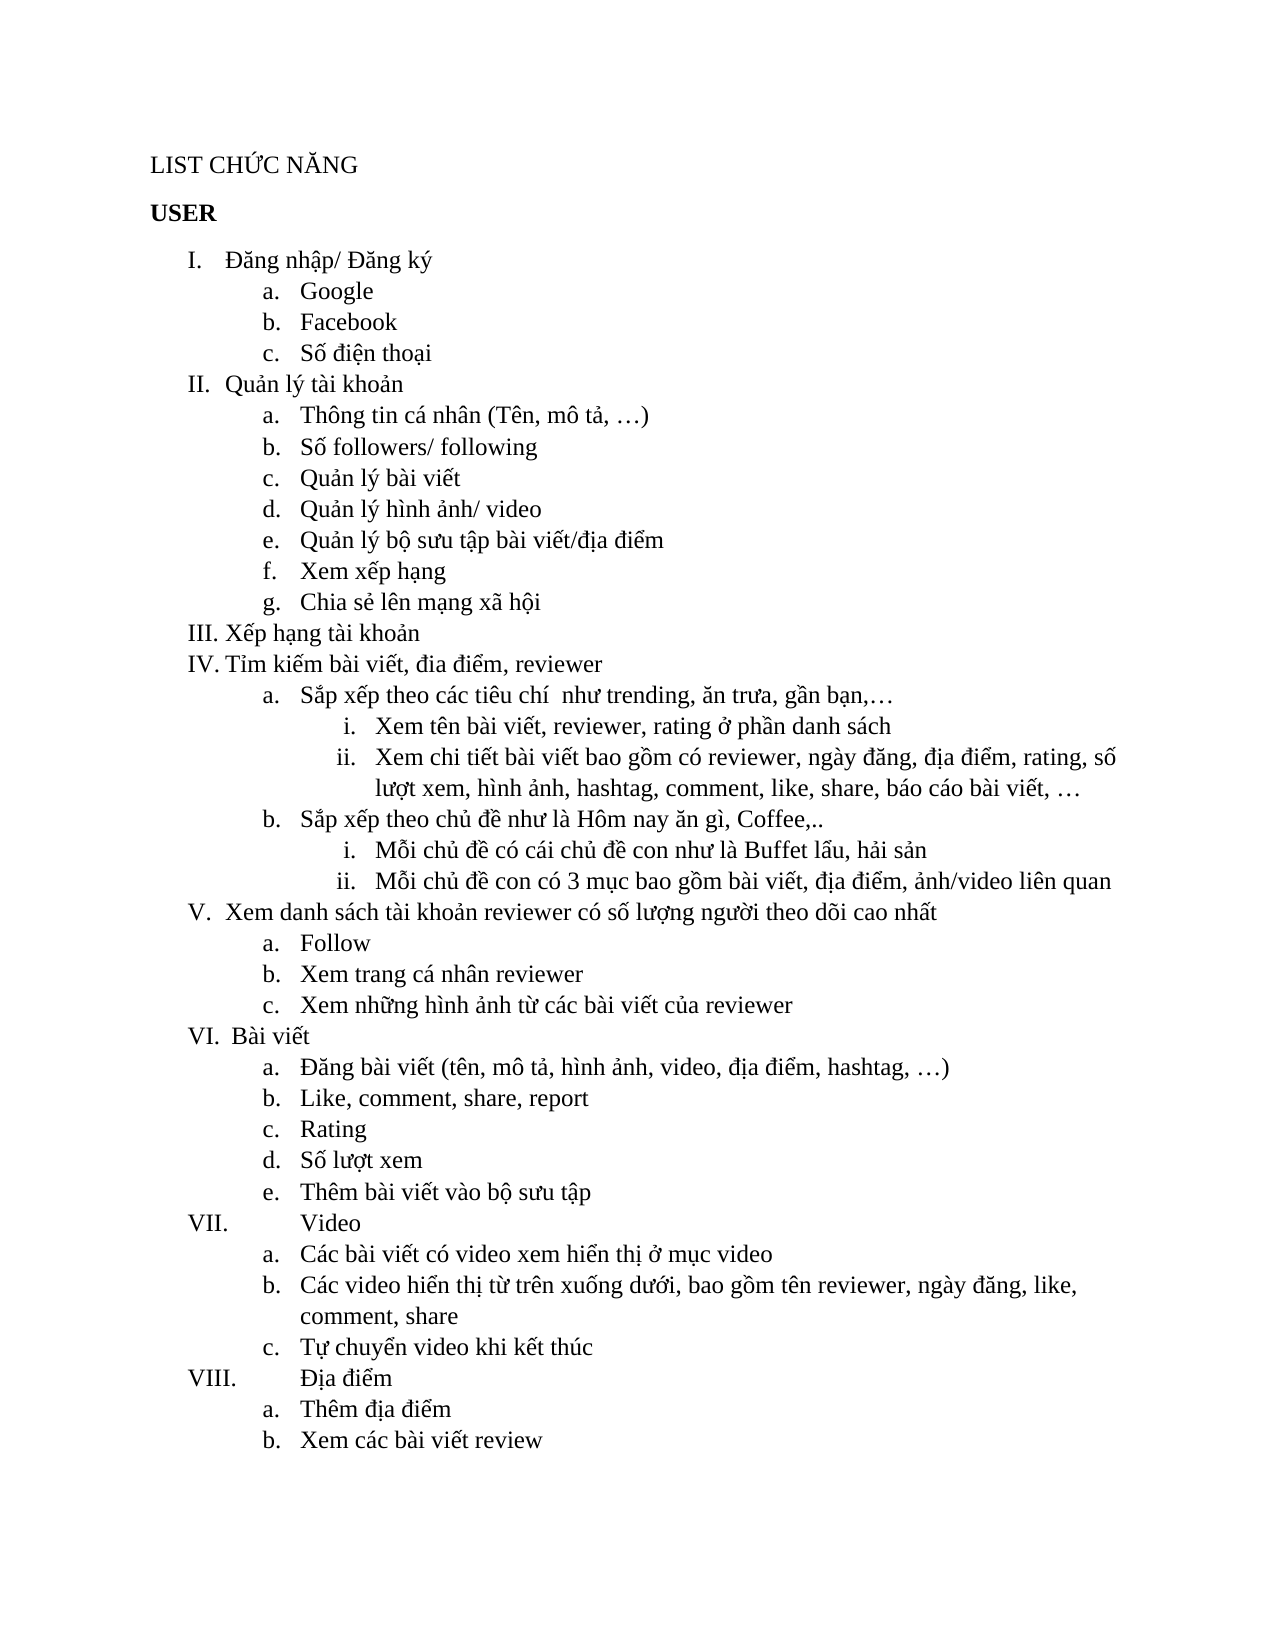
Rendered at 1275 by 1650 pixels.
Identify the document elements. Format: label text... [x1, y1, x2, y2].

list Thêm bài viết vào bộ sưu tập [262, 1177, 1125, 1205]
list Like, comment, share, report [262, 1083, 1125, 1112]
list Đăng bài viết (tên, mô tả, hình ảnh, video, địa điểm, hashtag, …) [262, 1052, 1125, 1081]
list Xem tên bài viết, reviewer, rating ở phần danh sách [356, 711, 1125, 740]
list Facebook [262, 307, 1125, 336]
list Quản lý bộ sưu tập bài viết/địa điểm [262, 525, 1125, 553]
list Xem danh sách tài khoản reviewer có số lượng người theo dõi cao nhất [187, 897, 1125, 926]
list Bài viết [187, 1021, 1125, 1050]
list Xếp hạng tài khoản [187, 618, 1125, 647]
list Các video hiển thị từ trên xuống dưới, bao gồm tên reviewer, ngày đăng, like, comment, share [262, 1270, 1125, 1329]
list Số followers/ following [262, 432, 1125, 460]
list Google [262, 276, 1125, 305]
list Xem chi tiết bài viết bao gồm có reviewer, ngày đăng, địa điểm, rating, số lượt xem, hình ảnh, hashtag, comment, like, share, báo cáo bài viết, … [356, 742, 1125, 802]
list Sắp xếp theo các tiêu chí như trending, ăn trưa, gần bạn,… [262, 680, 1125, 709]
list Mỗi chủ đề con có 3 mục bao gồm bài viết, địa điểm, ảnh/video liên quan [356, 866, 1125, 895]
list Mỗi chủ đề có cái chủ đề con như là Buffet lẩu, hải sản [356, 835, 1125, 864]
list Quản lý hình ảnh/ video [262, 494, 1125, 522]
list Đăng nhập/ Đăng ký [187, 245, 1125, 274]
list Thêm địa điểm [262, 1394, 1125, 1423]
list Xem trang cá nhân reviewer [262, 959, 1125, 988]
list Tự chuyển video khi kết thúc [262, 1332, 1125, 1361]
list Quản lý tài khoản [187, 369, 1125, 398]
list Follow [262, 928, 1125, 957]
list Xem xếp hạng [262, 556, 1125, 584]
list Quản lý bài viết [262, 463, 1125, 491]
list Thông tin cá nhân (Tên, mô tả, …) [262, 401, 1125, 429]
list Tỉm kiếm bài viết, đia điểm, reviewer [187, 649, 1125, 678]
list Sắp xếp theo chủ đề như là Hôm nay ăn gì, Coffee,.. [262, 804, 1125, 833]
list Chia sẻ lên mạng xã hội [262, 587, 1125, 616]
list Số điện thoại [262, 338, 1125, 367]
list Xem các bài viết review [262, 1425, 1125, 1454]
list Rating [262, 1114, 1125, 1143]
list Video [187, 1208, 1125, 1236]
text USER [150, 198, 1125, 226]
list Địa điểm [187, 1363, 1125, 1392]
list Số lượt xem [262, 1146, 1125, 1174]
list Các bài viết có video xem hiển thị ở mục video [262, 1239, 1125, 1267]
text LIST CHỨC NĂNG [150, 150, 1125, 179]
list Xem những hình ảnh từ các bài viết của reviewer [262, 990, 1125, 1019]
